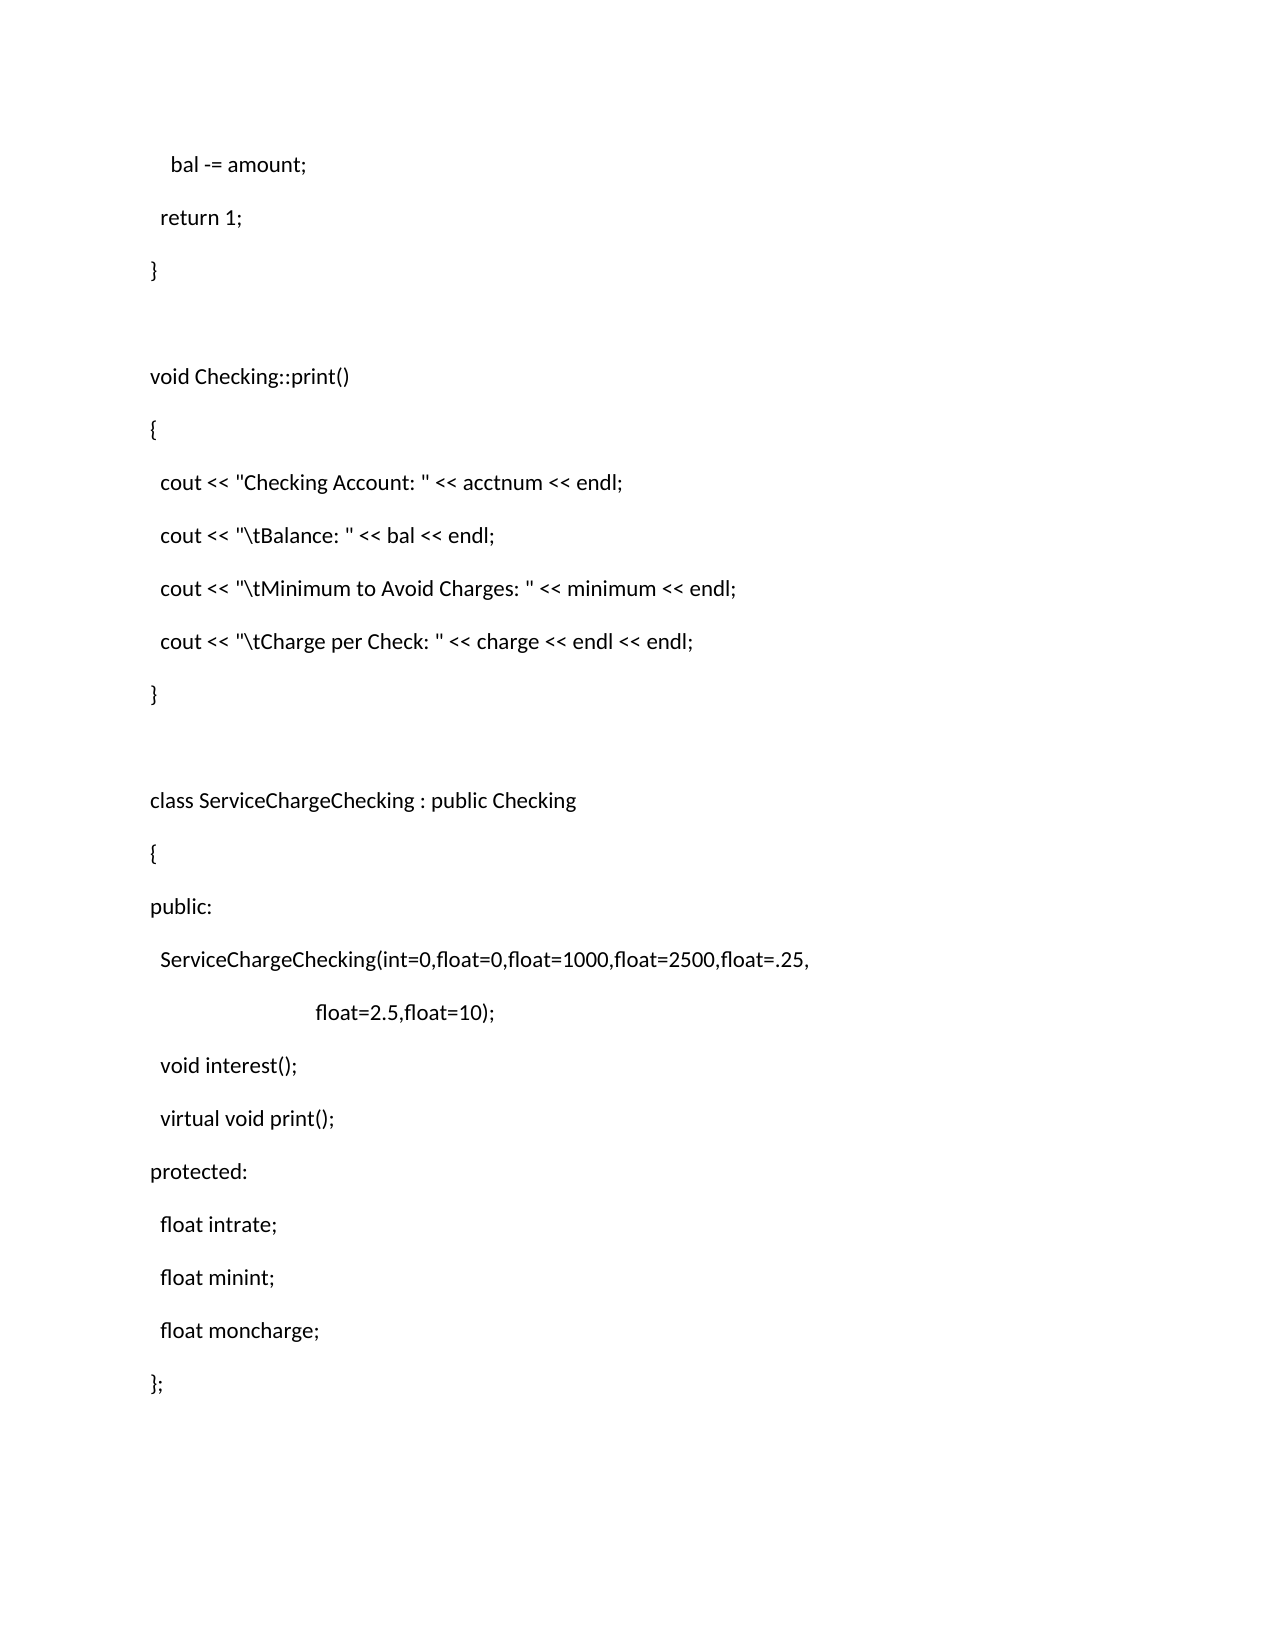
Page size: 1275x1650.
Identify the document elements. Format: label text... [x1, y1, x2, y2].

text } [150, 256, 1125, 284]
text protected: [150, 1157, 1125, 1185]
text ServiceChargeChecking(int=0,float=0,float=1000,float=2500,float=.25, [150, 945, 1125, 973]
text float=2.5,float=10); [150, 998, 1125, 1026]
text cout << "Checking Account: " << acctnum << endl; [150, 468, 1125, 496]
text cout << "\tBalance: " << bal << endl; [150, 521, 1125, 549]
text bal -= amount; [150, 150, 1125, 178]
text cout << "\tMinimum to Avoid Charges: " << minimum << endl; [150, 574, 1125, 602]
text return 1; [150, 203, 1125, 231]
text }; [150, 1369, 1125, 1397]
text virtual void print(); [150, 1104, 1125, 1132]
text } [150, 680, 1125, 708]
text class ServiceChargeChecking : public Checking [150, 786, 1125, 814]
text { [150, 839, 1125, 867]
text float moncharge; [150, 1316, 1125, 1344]
text float intrate; [150, 1210, 1125, 1238]
text void Checking::print() [150, 362, 1125, 390]
text public: [150, 892, 1125, 920]
text { [150, 415, 1125, 443]
text void interest(); [150, 1051, 1125, 1079]
text float minint; [150, 1263, 1125, 1291]
text cout << "\tCharge per Check: " << charge << endl << endl; [150, 627, 1125, 655]
